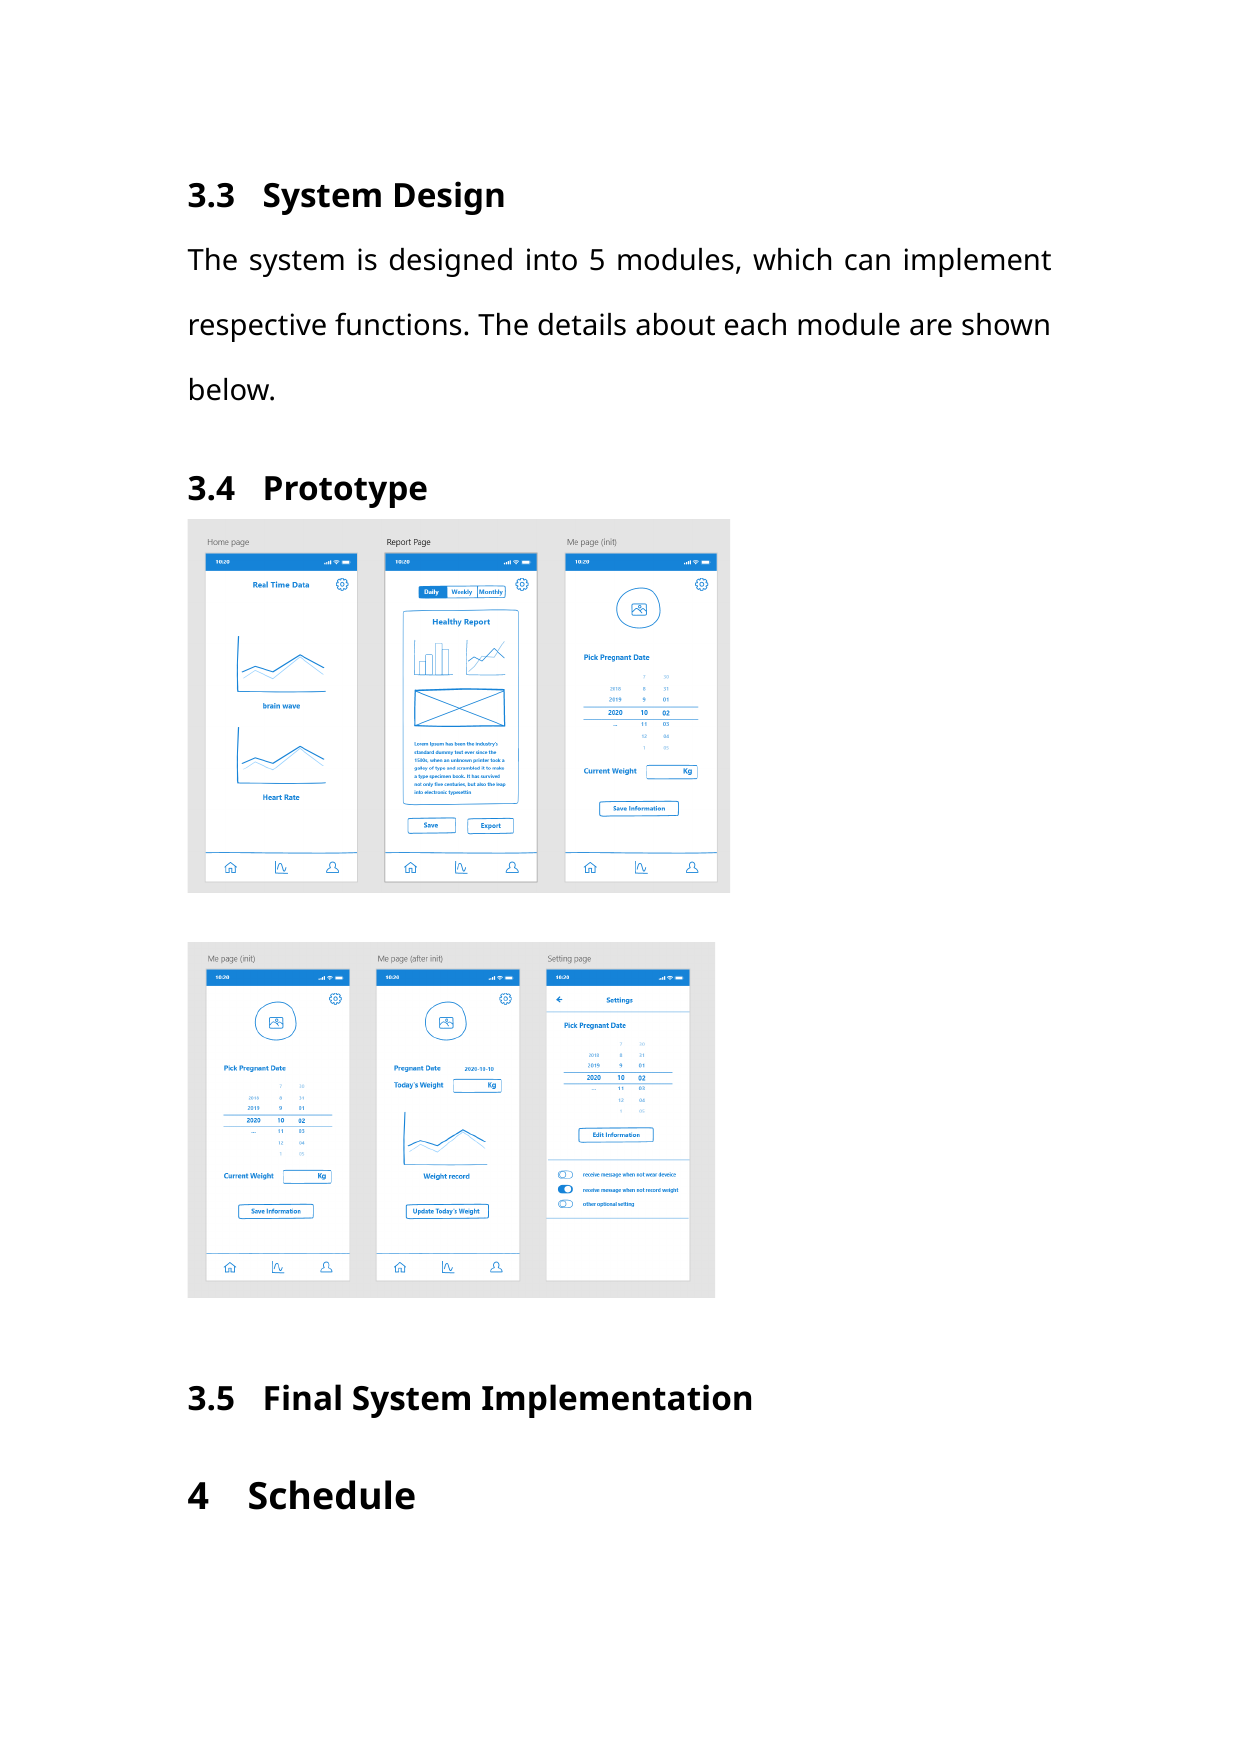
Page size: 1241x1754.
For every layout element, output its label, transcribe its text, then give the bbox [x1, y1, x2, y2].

list Schedule [187, 1462, 1053, 1527]
text The system is designed into 5 modules, which can implement respective functions. The details about each module are shown below. [187, 227, 1053, 422]
list System Design [187, 162, 1053, 227]
list Final System Implementation [187, 1364, 1053, 1429]
list Prototype [187, 454, 1053, 519]
picture [187, 942, 715, 1298]
picture [187, 519, 731, 893]
